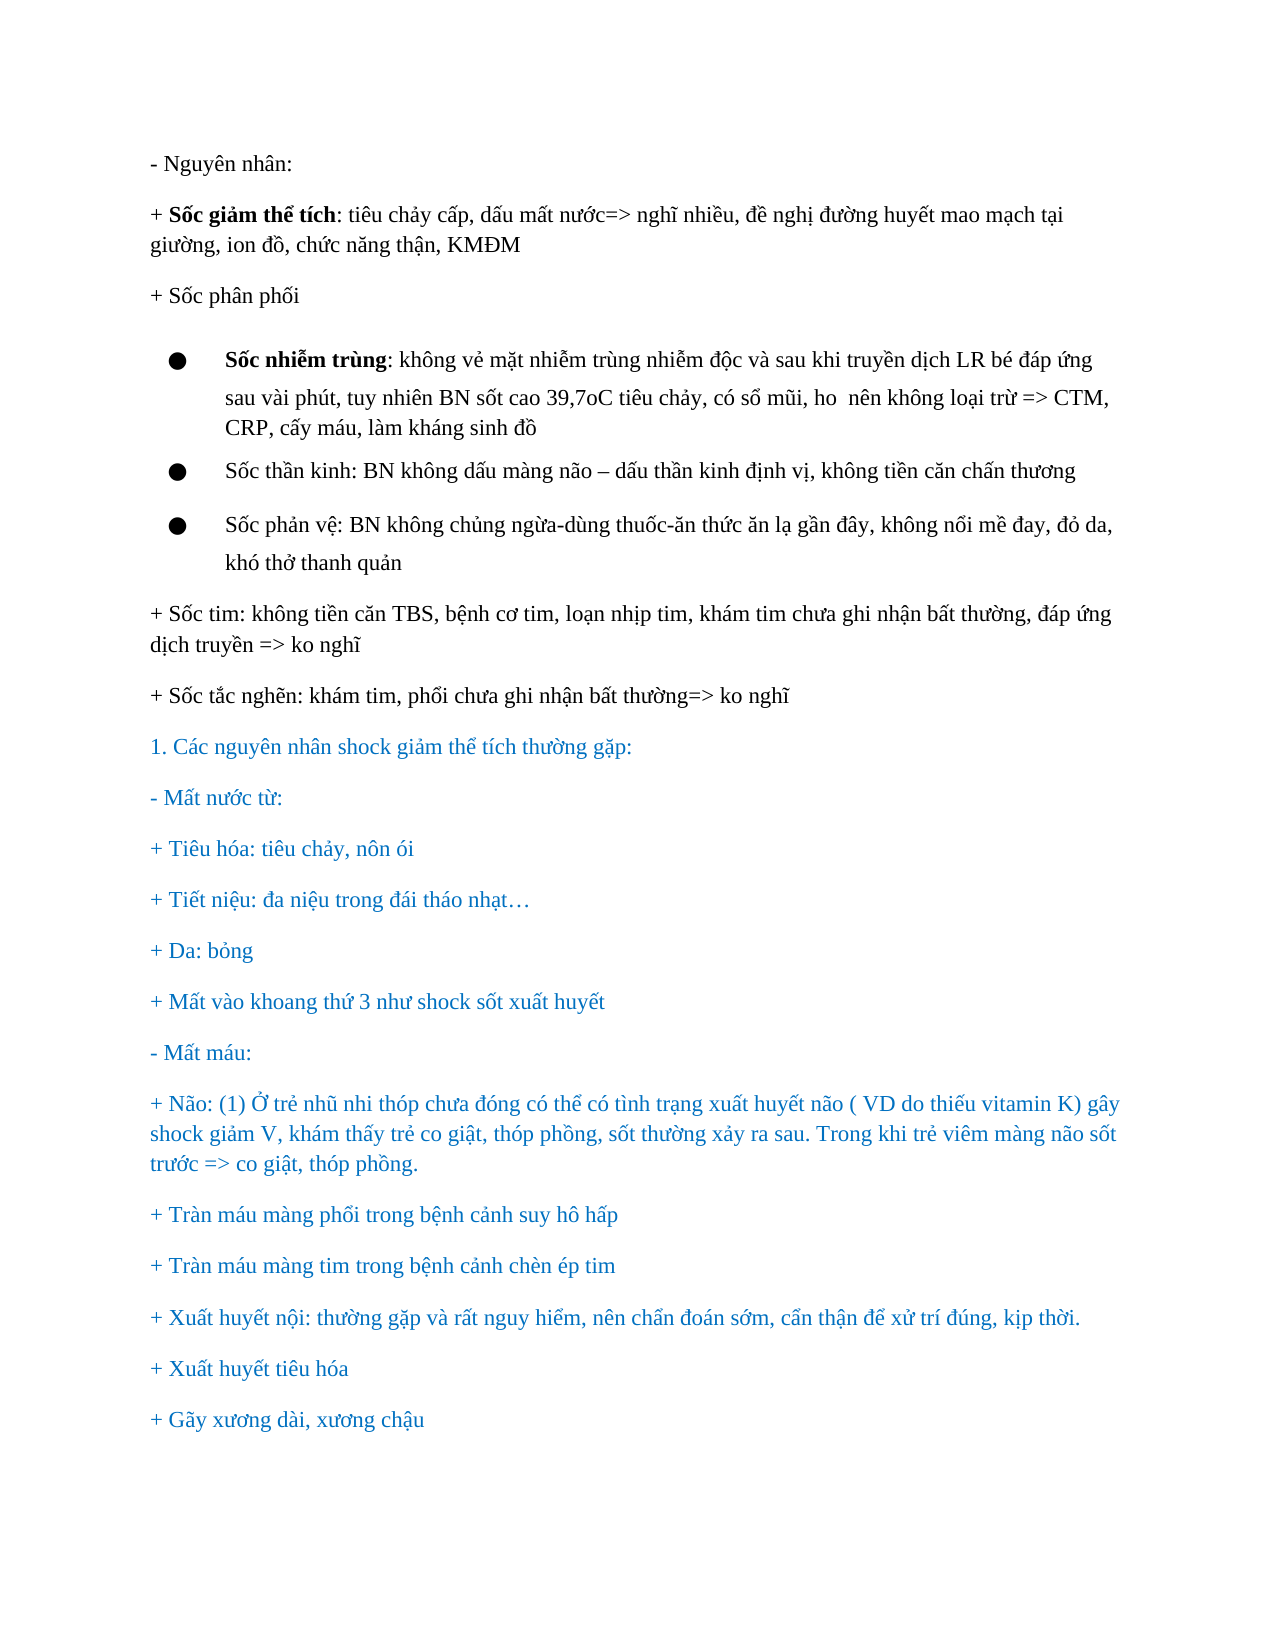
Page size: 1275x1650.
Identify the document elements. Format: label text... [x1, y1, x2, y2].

text + Não: (1) Ở trẻ nhũ nhi thóp chưa đóng có thể có tình trạng xuất huyết não ( VD do thiếu vitamin K) gây shock giảm V, khám thấy trẻ co giật, thóp phồng, sốt thường xảy ra sau. Trong khi trẻ viêm màng não sốt trước => co giật, thóp phồng. [150, 1090, 1125, 1177]
text + Tiêu hóa: tiêu chảy, nôn ói [150, 835, 1125, 861]
text + Gãy xương dài, xương chậu [150, 1406, 1125, 1432]
text + Sốc tắc nghẽn: khám tim, phổi chưa ghi nhận bất thường=> ko nghĩ [150, 682, 1125, 708]
text - Mất nước từ: [150, 784, 1125, 810]
list Sốc nhiễm trùng: không vẻ mặt nhiễm trùng nhiễm độc và sau khi truyền dịch LR bé đáp ứng sau vài phút, tuy nhiên BN sốt cao 39,7oC tiêu chảy, có sổ mũi, ho nên không loại trừ => CTM, CRP, cấy máu, làm kháng sinh đồ [187, 333, 1125, 441]
text + Da: bỏng [150, 937, 1125, 963]
text 1. Các nguyên nhân shock giảm thể tích thường gặp: [150, 733, 1125, 759]
text + Mất vào khoang thứ 3 như shock sốt xuất huyết [150, 988, 1125, 1014]
list Sốc thần kinh: BN không dấu màng não – dấu thần kinh định vị, không tiền căn chấn thương [187, 444, 1125, 492]
text + Tràn máu màng tim trong bệnh cảnh chèn ép tim [150, 1252, 1125, 1279]
text + Tràn máu màng phổi trong bệnh cảnh suy hô hấp [150, 1201, 1125, 1228]
text + Sốc tim: không tiền căn TBS, bệnh cơ tim, loạn nhịp tim, khám tim chưa ghi nhận bất thường, đáp ứng dịch truyền => ko nghĩ [150, 600, 1125, 657]
text + Sốc phân phối [150, 282, 1125, 309]
text + Tiết niệu: đa niệu trong đái tháo nhạt… [150, 886, 1125, 912]
text + Xuất huyết nội: thường gặp và rất nguy hiểm, nên chẩn đoán sớm, cẩn thận để xử trí đúng, kịp thời. [150, 1303, 1125, 1330]
list Sốc phản vệ: BN không chủng ngừa-dùng thuốc-ăn thức ăn lạ gần đây, không nổi mề đay, đỏ da, khó thở thanh quản [187, 498, 1125, 576]
text + Sốc giảm thể tích: tiêu chảy cấp, dấu mất nước=> nghĩ nhiều, đề nghị đường huyết mao mạch tại giường, ion đồ, chức năng thận, KMĐM [150, 201, 1125, 258]
text - Nguyên nhân: [150, 150, 1125, 176]
text + Xuất huyết tiêu hóa [150, 1354, 1125, 1381]
text - Mất máu: [150, 1039, 1125, 1065]
